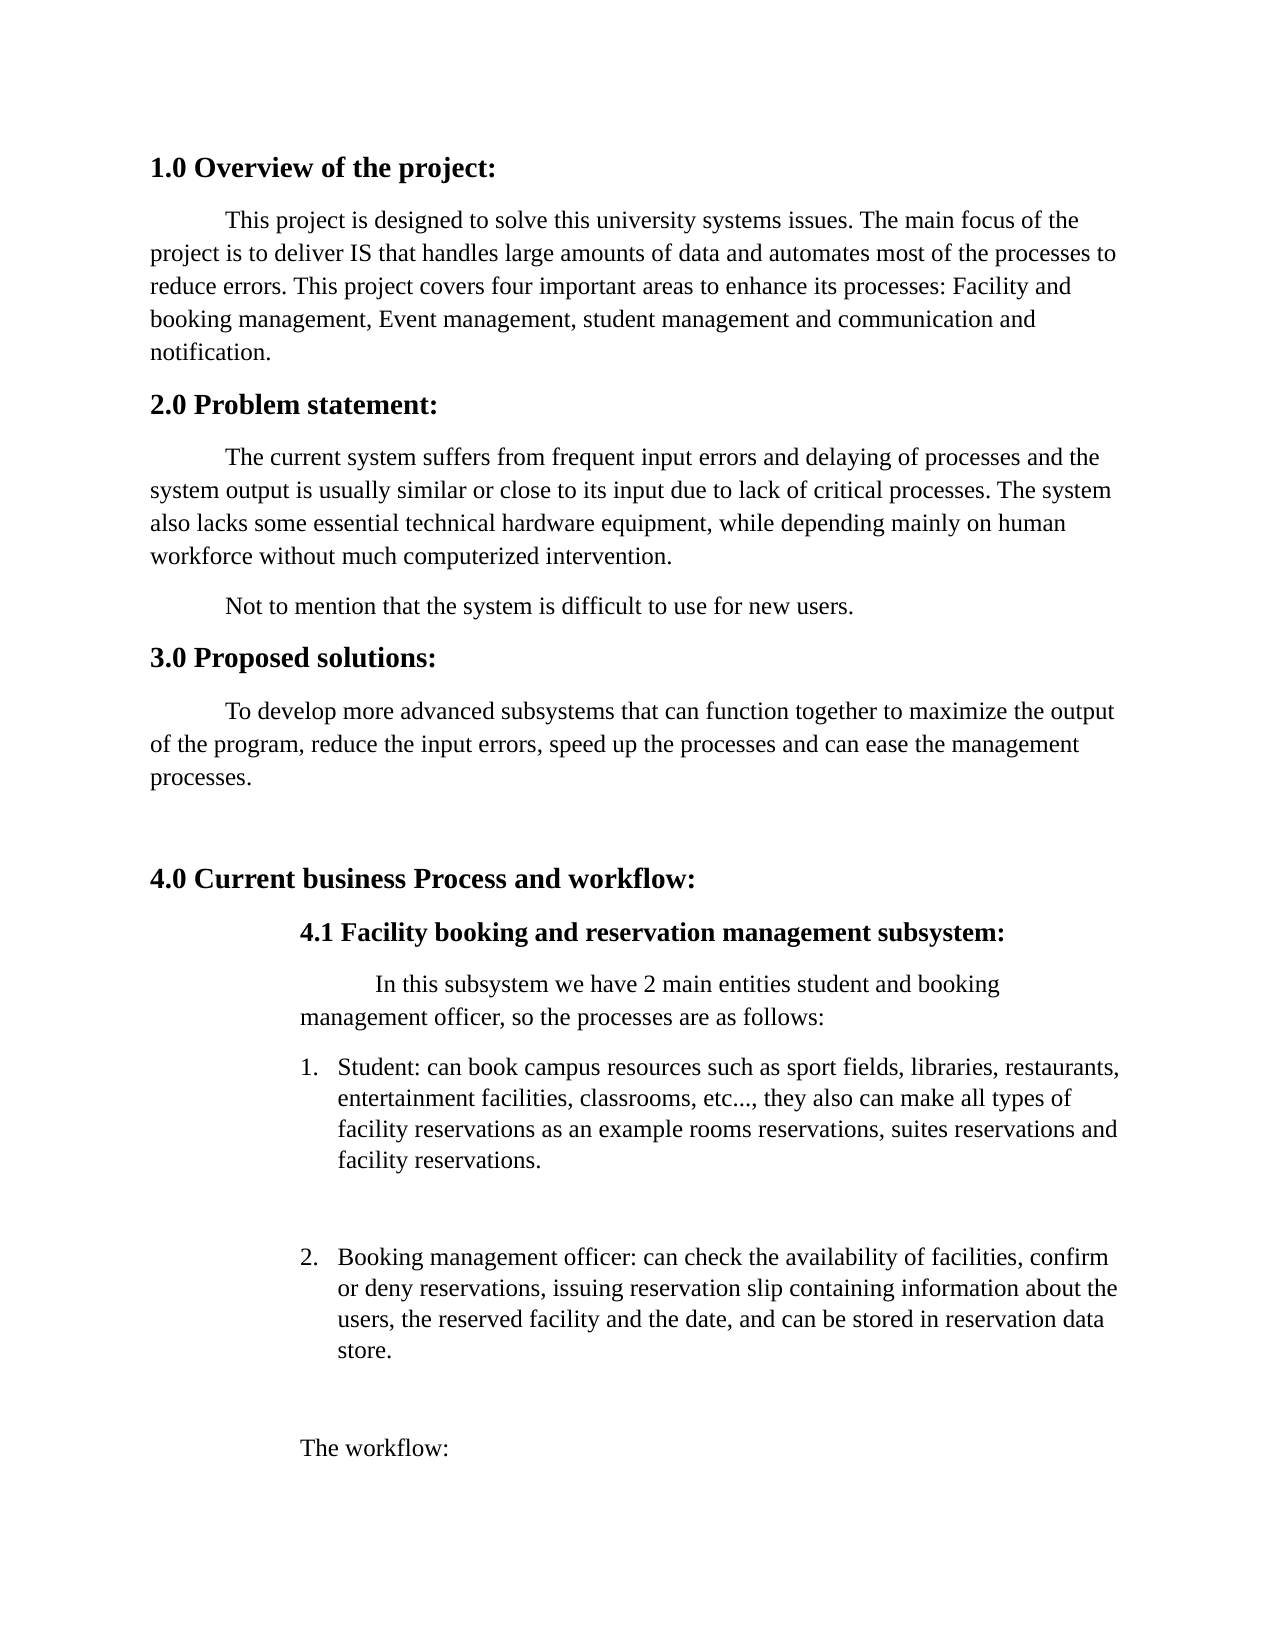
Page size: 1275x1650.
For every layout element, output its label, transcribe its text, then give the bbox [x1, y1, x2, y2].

list Student: can book campus resources such as sport fields, libraries, restaurants, entertainment facilities, classrooms, etc..., they also can make all types of facility reservations as an example rooms reservations, suites reservations and facility reservations. [300, 1052, 1125, 1173]
text To develop more advanced subsystems that can function together to maximize the output of the program, reduce the input errors, speed up the processes and can ease the management processes. [150, 696, 1125, 791]
text 4.0 Current business Process and workflow: [150, 861, 1125, 895]
text The workflow: [225, 1433, 1125, 1461]
list Booking management officer: can check the availability of facilities, confirm or deny reservations, issuing reservation slip containing information about the users, the reserved facility and the date, and can be stored in reservation data store. [300, 1242, 1125, 1364]
text 3.0 Proposed solutions: [150, 641, 1125, 674]
text Not to mention that the system is difficult to use for new users. [150, 591, 1125, 620]
text In this subsystem we have 2 main entities student and booking management officer, so the processes are as follows: [300, 969, 1125, 1031]
text This project is designed to solve this university systems issues. The main focus of the project is to deliver IS that handles large amounts of data and automates most of the processes to reduce errors. This project covers four important areas to enhance its processes: Facility and booking management, Event management, student management and communication and notification. [150, 205, 1125, 366]
text The current system suffers from frequent input errors and delaying of processes and the system output is usually similar or close to its input due to lack of critical processes. The system also lacks some essential technical hardware equipment, while depending mainly on human workforce without much computerized intervention. [150, 442, 1125, 570]
text 4.1 Facility booking and reservation management subsystem: [225, 916, 1125, 948]
text 2.0 Problem statement: [150, 387, 1125, 421]
text 1.0 Overview of the project: [150, 150, 1125, 183]
